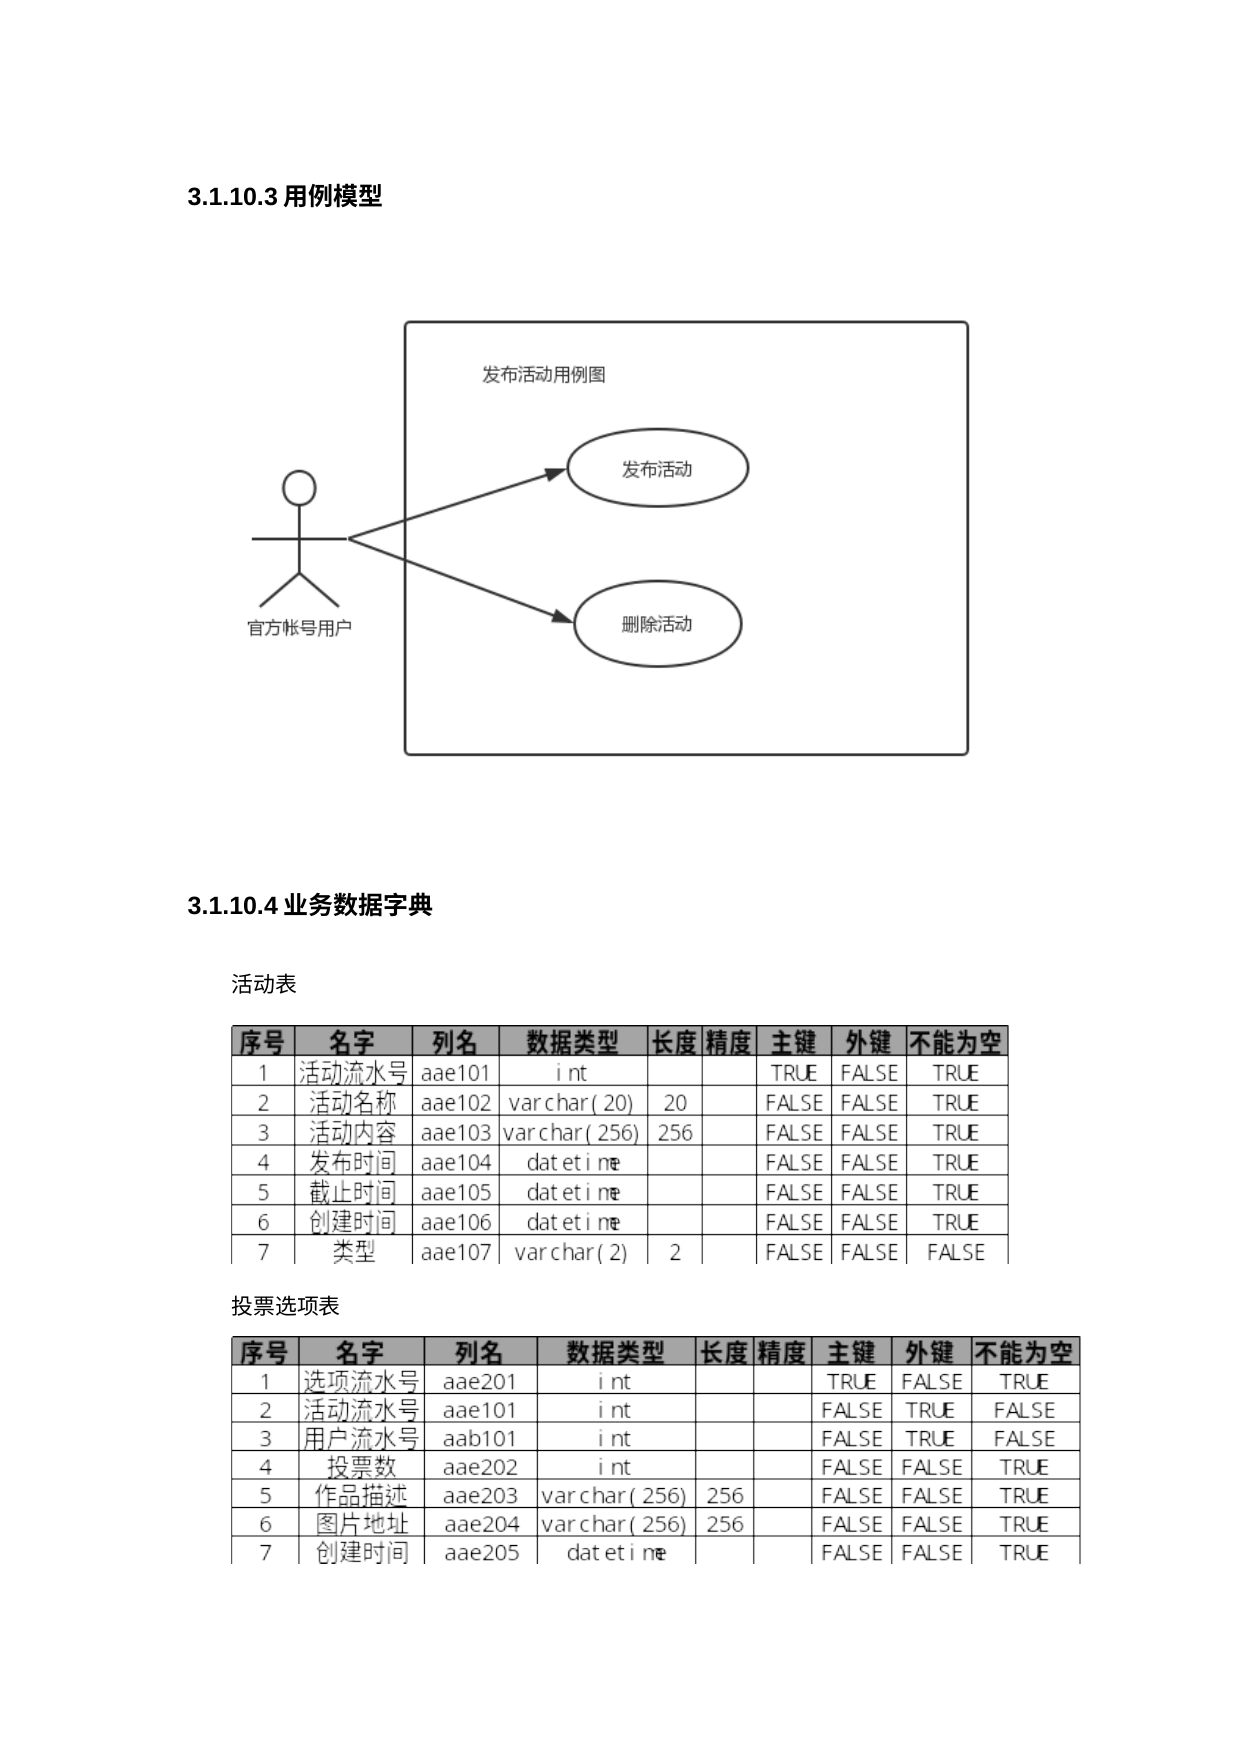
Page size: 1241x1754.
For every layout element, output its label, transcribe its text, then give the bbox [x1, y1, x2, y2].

subtitle 3.1.10.4业务数据字典 [187, 871, 1053, 936]
text 投票选项表 [187, 1288, 1053, 1321]
text 活动表 [187, 967, 1053, 999]
picture [187, 257, 1052, 839]
subtitle 3.1.10.3用例模型 [187, 162, 1053, 227]
